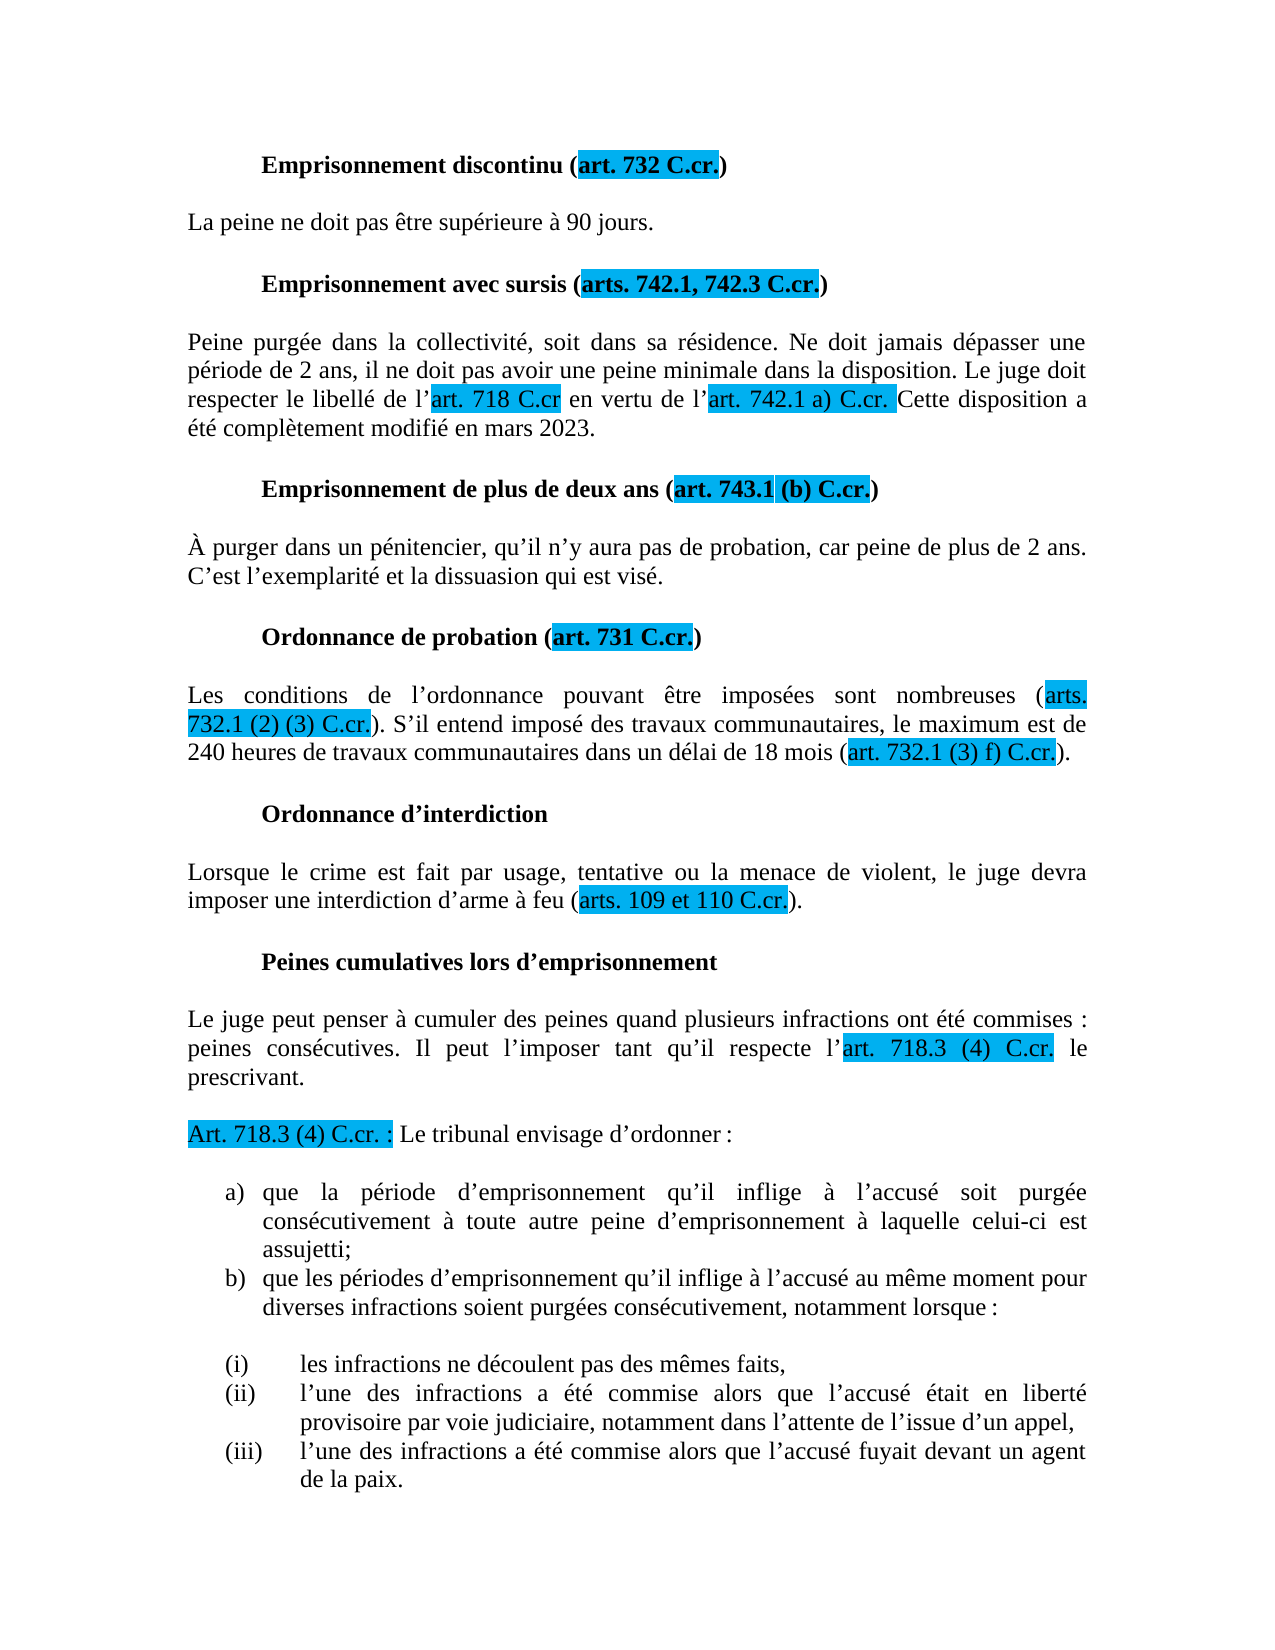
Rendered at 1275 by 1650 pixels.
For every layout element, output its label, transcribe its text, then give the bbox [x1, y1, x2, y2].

text À purger dans un pénitencier, qu’il n’y aura pas de probation, car peine de plus de 2 ans. C’est l’exemplarité et la dissuasion qui est visé. [187, 532, 1087, 589]
subtitle Emprisonnement avec sursis (arts. 742.1, 742.3 C.cr.) [819, 269, 1087, 298]
subtitle Emprisonnement avec sursis (arts. 742.1, 742.3 C.cr.) [261, 269, 581, 298]
text La peine ne doit pas être supérieure à 90 jours. [187, 207, 1087, 236]
subtitle Ordonnance d’interdiction [261, 799, 1087, 828]
text Le juge peut penser à cumuler des peines quand plusieurs infractions ont été commises : peines consécutives. Il peut l’imposer tant qu’il respecte l’art. 718.3 (4) C.cr. le prescrivant. [187, 1004, 1087, 1091]
list que la période d’emprisonnement qu’il inflige à l’accusé soit purgée consécutivement à toute autre peine d’emprisonnement à laquelle celui-ci est assujetti; [225, 1177, 1087, 1263]
list l’une des infractions a été commise alors que l’accusé était en liberté provisoire par voie judiciaire, notamment dans l’attente de l’issue d’un appel, [225, 1378, 1087, 1436]
list que les périodes d’emprisonnement qu’il inflige à l’accusé au même moment pour diverses infractions soient purgées consécutivement, notamment lorsque : [225, 1263, 1087, 1321]
subtitle Emprisonnement de plus de deux ans (art. 743.1 (b) C.cr.) [261, 474, 1087, 503]
text Art. 718.3 (4) C.cr. : Le tribunal envisage d’ordonner : [187, 1119, 1087, 1148]
subtitle Ordonnance de probation (art. 731 C.cr.) [261, 622, 1087, 651]
subtitle Emprisonnement discontinu (art. 732 C.cr.) [261, 150, 578, 179]
text Lorsque le crime est fait par usage, tentative ou la menace de violent, le juge devra imposer une interdiction d’arme à feu (arts. 109 et 110 C.cr.). [187, 857, 1087, 914]
text Peine purgée dans la collectivité, soit dans sa résidence. Ne doit jamais dépasser une période de 2 ans, il ne doit pas avoir une peine minimale dans la disposition. Le juge doit respecter le libellé de l’art. 718 C.cr en vertu de l’art. 742.1 a) C.cr. Cette disposition a été complètement modifié en mars 2023. [187, 327, 1087, 442]
subtitle Emprisonnement discontinu (art. 732 C.cr.) [719, 150, 1087, 179]
text Les conditions de l’ordonnance pouvant être imposées sont nombreuses (arts. 732.1 (2) (3) C.cr.). S’il entend imposé des travaux communautaires, le maximum est de 240 heures de travaux communautaires dans un délai de 18 mois (art. 732.1 (3) f) C.cr.). [187, 680, 1087, 766]
subtitle Peines cumulatives lors d’emprisonnement [261, 947, 1087, 976]
list l’une des infractions a été commise alors que l’accusé fuyait devant un agent de la paix. [225, 1436, 1087, 1493]
list les infractions ne découlent pas des mêmes faits, [225, 1349, 1087, 1378]
